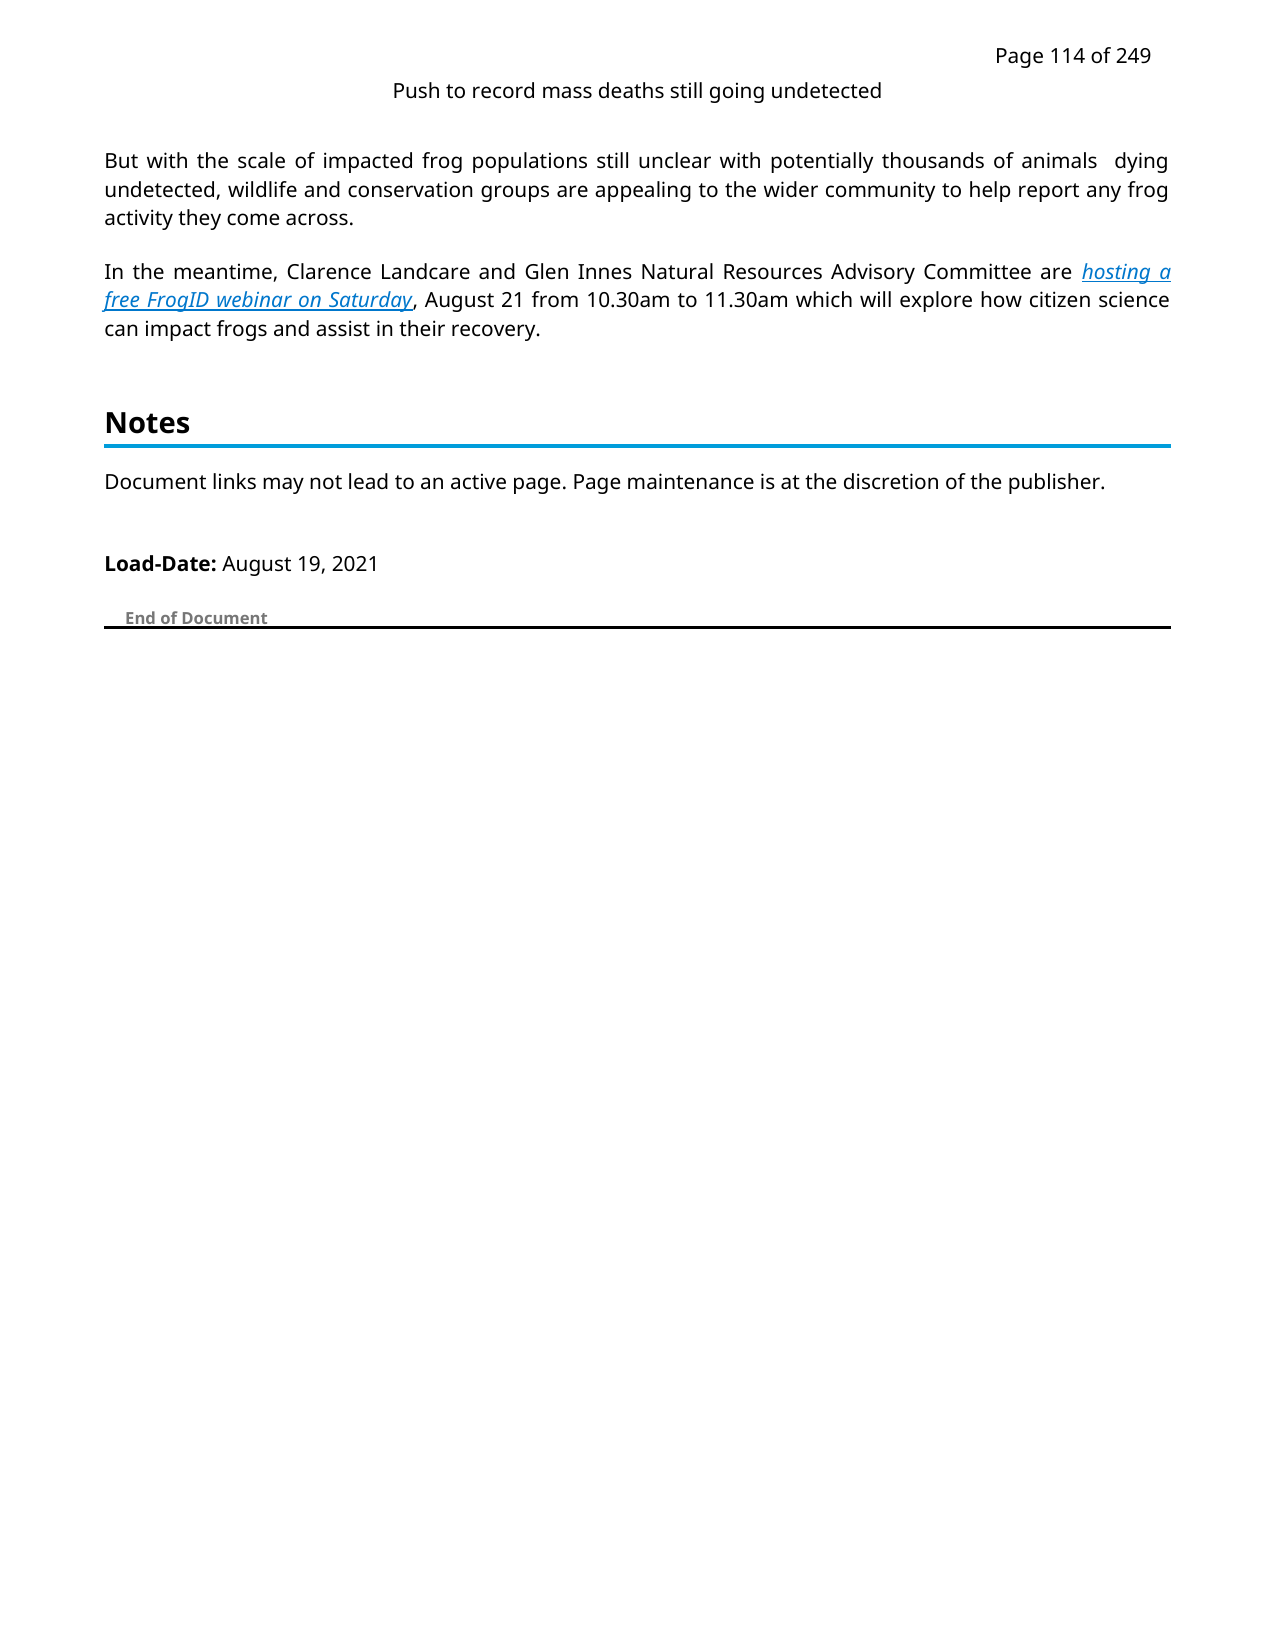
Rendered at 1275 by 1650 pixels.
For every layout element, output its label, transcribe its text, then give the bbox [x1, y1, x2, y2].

text Notes [104, 367, 1171, 442]
text Document links may not lead to an active page. Page maintenance is at the discretion of the publisher. [104, 467, 1171, 496]
text In the meantime, Clarence Landcare and Glen Innes Natural Resources Advisory Committee are hosting a free FrogID webinar on Saturday, August 21 from 10.30am to 11.30am which will explore how citizen science can impact frogs and assist in their recovery. [104, 257, 1171, 342]
text Load-Date: August 19, 2021 [104, 521, 1171, 578]
text But with the scale of impacted frog populations still unclear with potentially thousands of animals dying undetected, wildlife and conservation groups are appealing to the wider community to help report any frog activity they come across. [104, 146, 1171, 232]
text End of Document [125, 607, 1171, 626]
